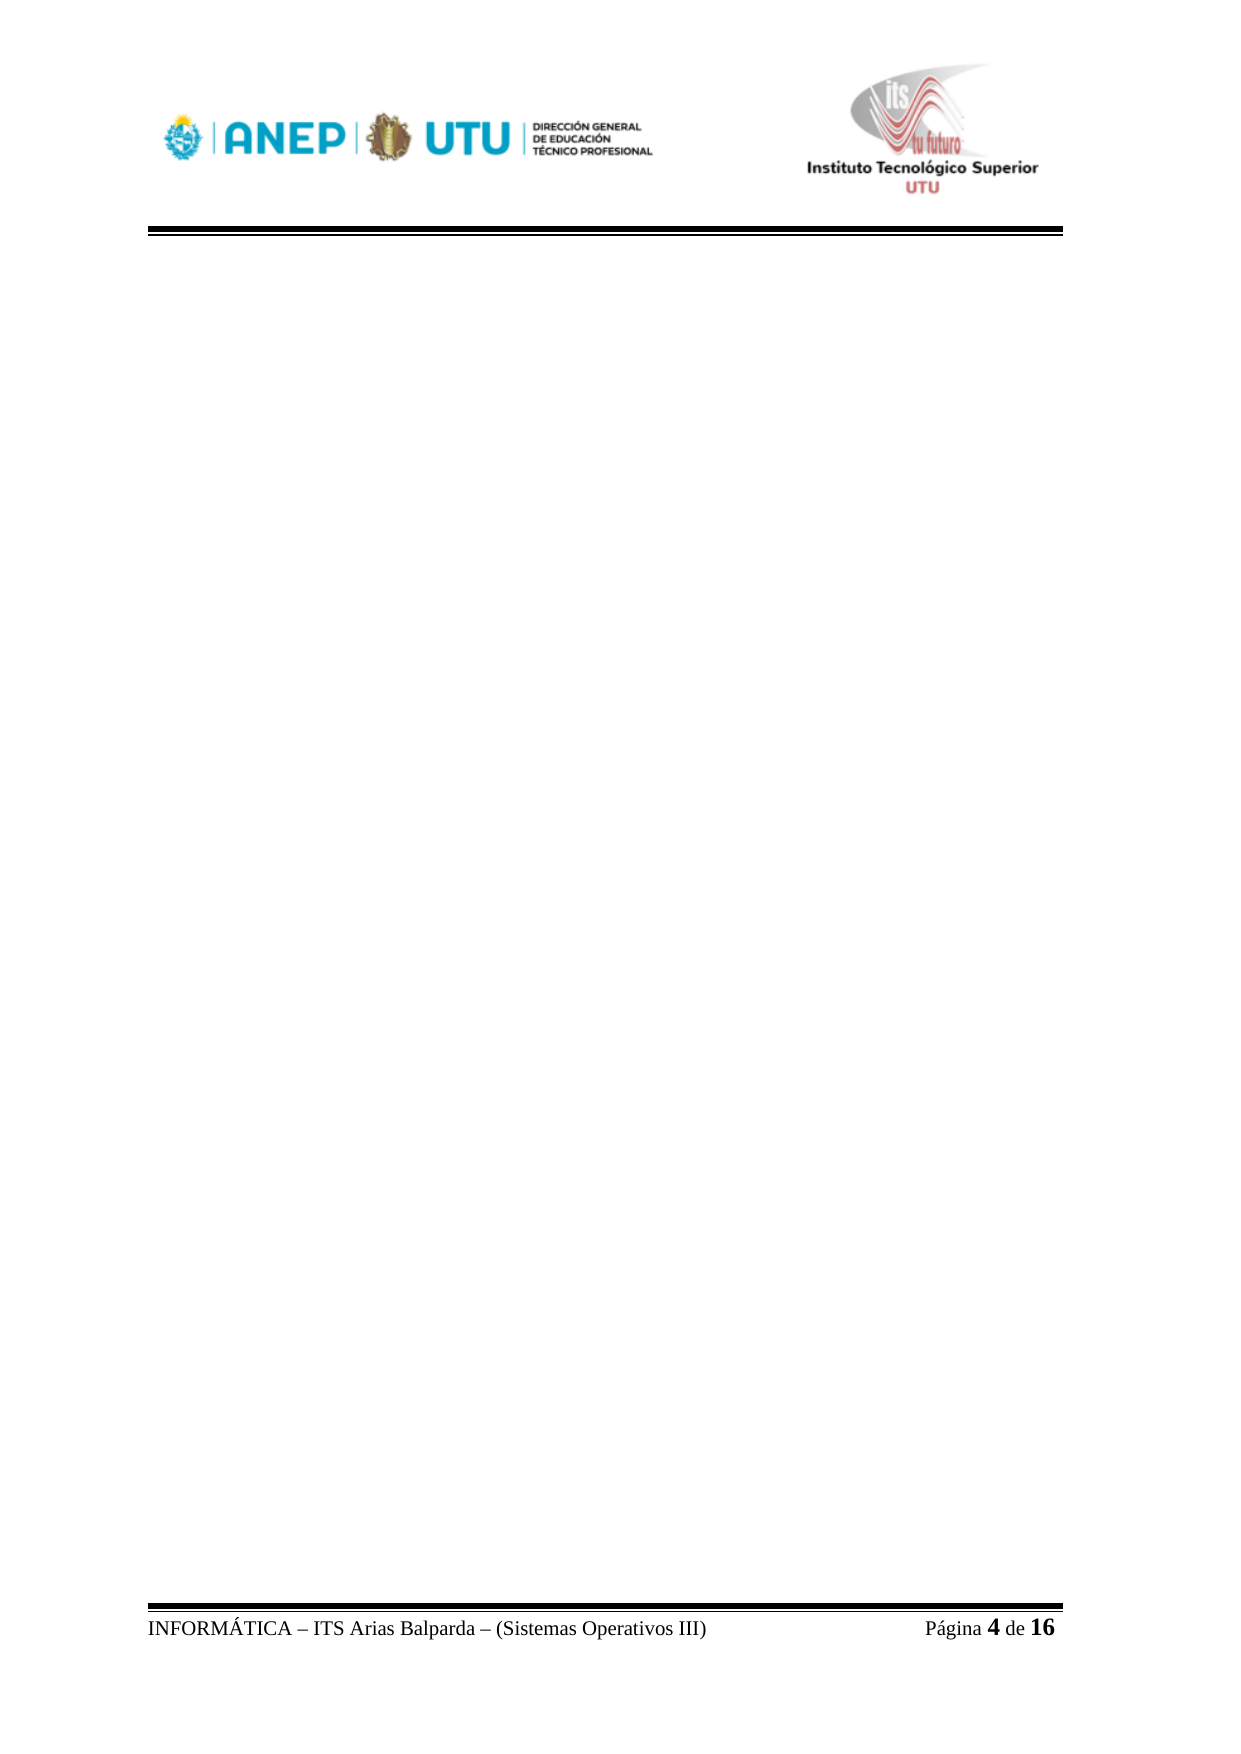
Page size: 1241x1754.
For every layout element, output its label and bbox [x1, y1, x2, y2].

picture [147, 46, 1063, 219]
